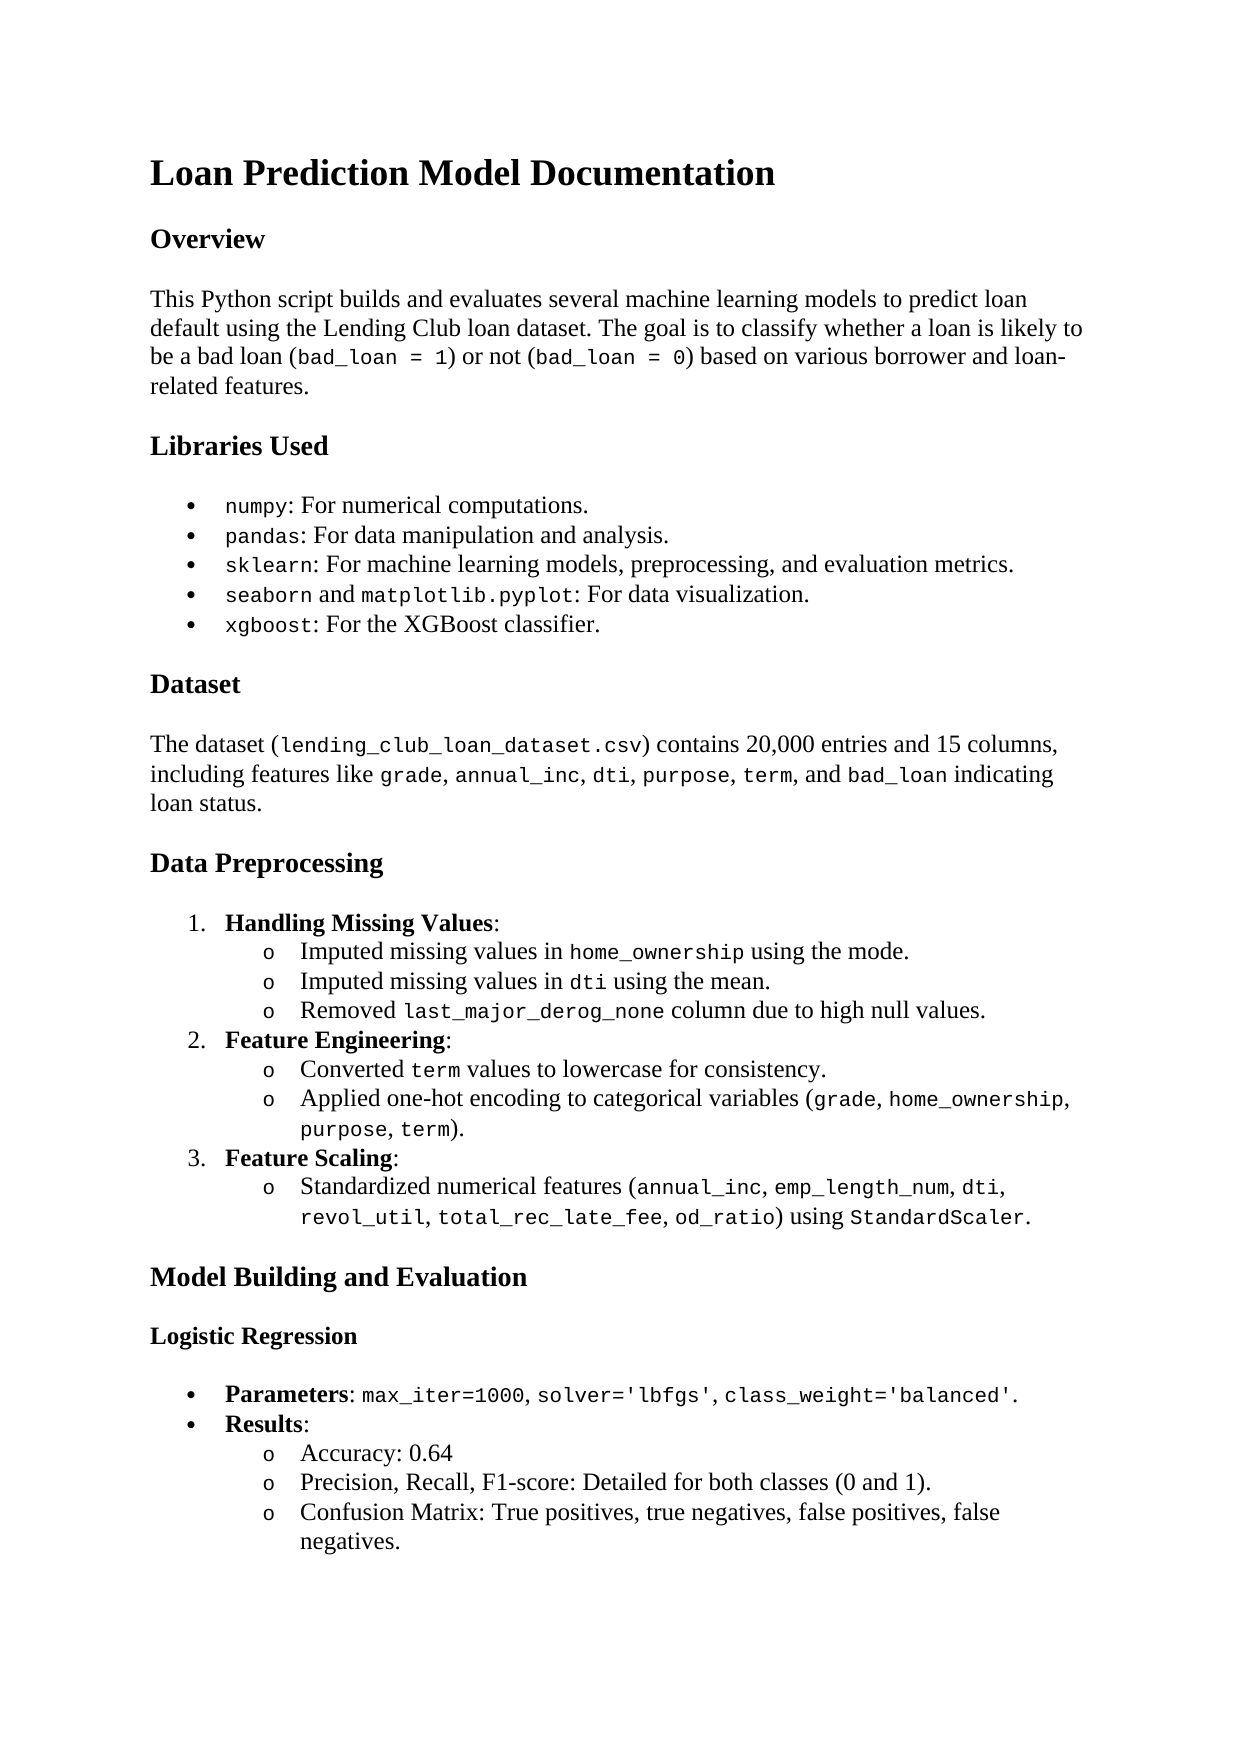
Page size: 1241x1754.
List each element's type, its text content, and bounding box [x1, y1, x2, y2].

list Standardized numerical features (annual_inc, emp_length_num, dti, revol_util, total_rec_late_fee, od_ratio) using StandardScaler. [262, 1171, 1090, 1231]
text Dataset [150, 667, 1090, 700]
text Model Building and Evaluation [150, 1260, 1090, 1292]
list Removed last_major_derog_none column due to high null values. [262, 996, 1090, 1025]
list Handling Missing Values: [187, 908, 1090, 936]
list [262, 1497, 1090, 1555]
text Loan Prediction Model Documentation [150, 150, 1090, 193]
text Overview [150, 222, 1090, 255]
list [262, 1467, 1090, 1497]
list Imputed missing values in home_ownership using the mode. [262, 936, 1090, 966]
list Feature Scaling: [187, 1143, 1090, 1171]
list sklearn: For machine learning models, preprocessing, and evaluation metrics. [187, 549, 1090, 579]
text This Python script builds and evaluates several machine learning models to predict loan default using the Lending Club loan dataset. The goal is to classify whether a loan is likely to be a bad loan (bad_loan = 1) or not (bad_loan = 0) based on various borrower and loan-related features. [150, 284, 1090, 400]
list xgboost: For the XGBoost classifier. [187, 609, 1090, 638]
list seaborn and matplotlib.pyplot: For data visualization. [187, 579, 1090, 609]
text Libraries Used [150, 429, 1090, 461]
list Imputed missing values in dti using the mean. [262, 966, 1090, 996]
list numpy: For numerical computations. [187, 490, 1090, 520]
list pandas: For data manipulation and analysis. [187, 520, 1090, 549]
list Parameters: max_iter=1000, solver='lbfgs', class_weight='balanced'. [187, 1379, 1090, 1409]
list Accuracy: 0.64 [262, 1438, 1090, 1467]
text Logistic Regression [150, 1321, 1090, 1350]
list Converted term values to lowercase for consistency. [262, 1054, 1090, 1083]
text Data Preprocessing [150, 846, 1090, 878]
list Results: [187, 1409, 1090, 1438]
list Applied one-hot encoding to categorical variables (grade, home_ownership, purpose, term). [262, 1083, 1090, 1143]
list Feature Engineering: [187, 1025, 1090, 1054]
text The dataset (lending_club_loan_dataset.csv) contains 20,000 entries and 15 columns, including features like grade, annual_inc, dti, purpose, term, and bad_loan indicating loan status. [150, 729, 1090, 817]
